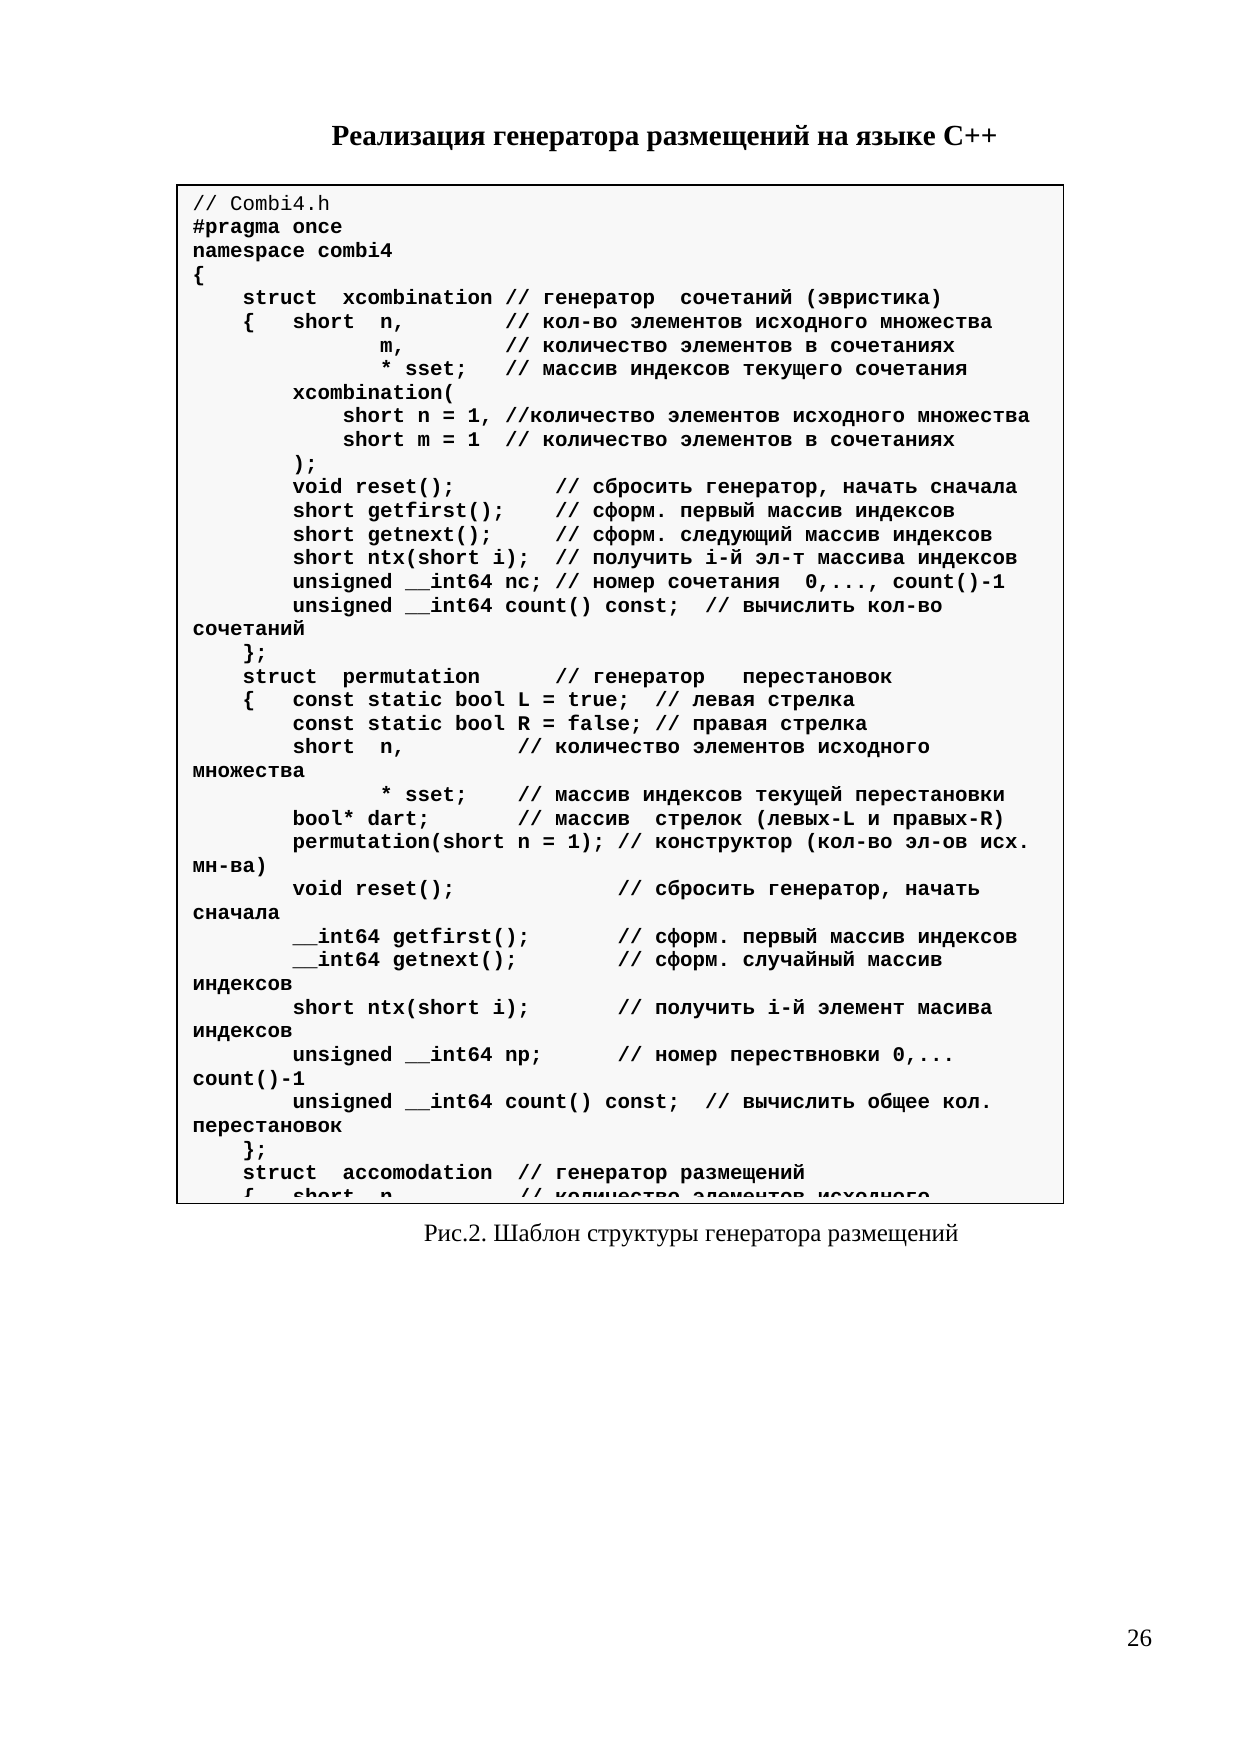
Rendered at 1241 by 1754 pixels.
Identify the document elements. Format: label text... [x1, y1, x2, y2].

text Реализация генератора размещений на языке С++ [177, 118, 1152, 152]
text Рис.2. Шаблон структуры генератора размещений [177, 1218, 1152, 1247]
